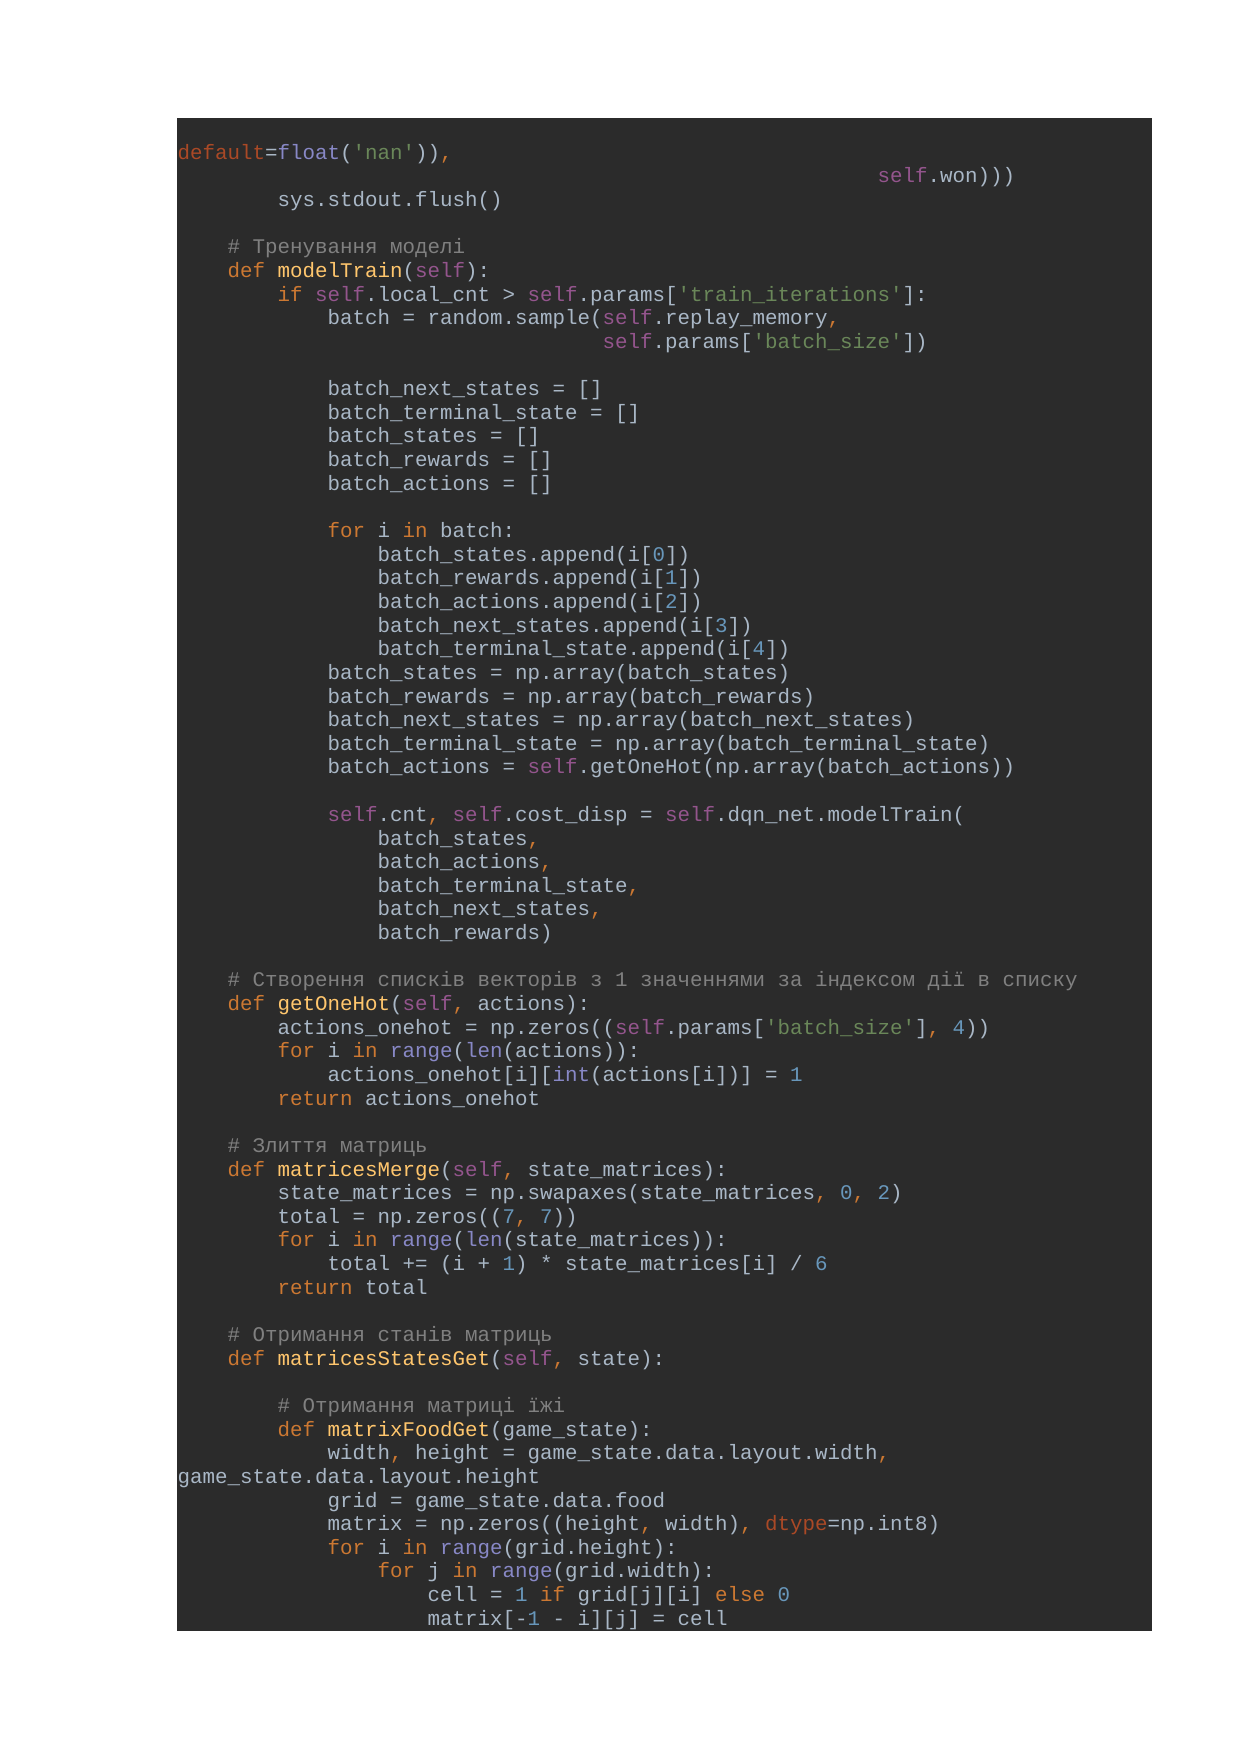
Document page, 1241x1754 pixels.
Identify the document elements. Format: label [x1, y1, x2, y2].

text [177, 118, 1152, 1631]
